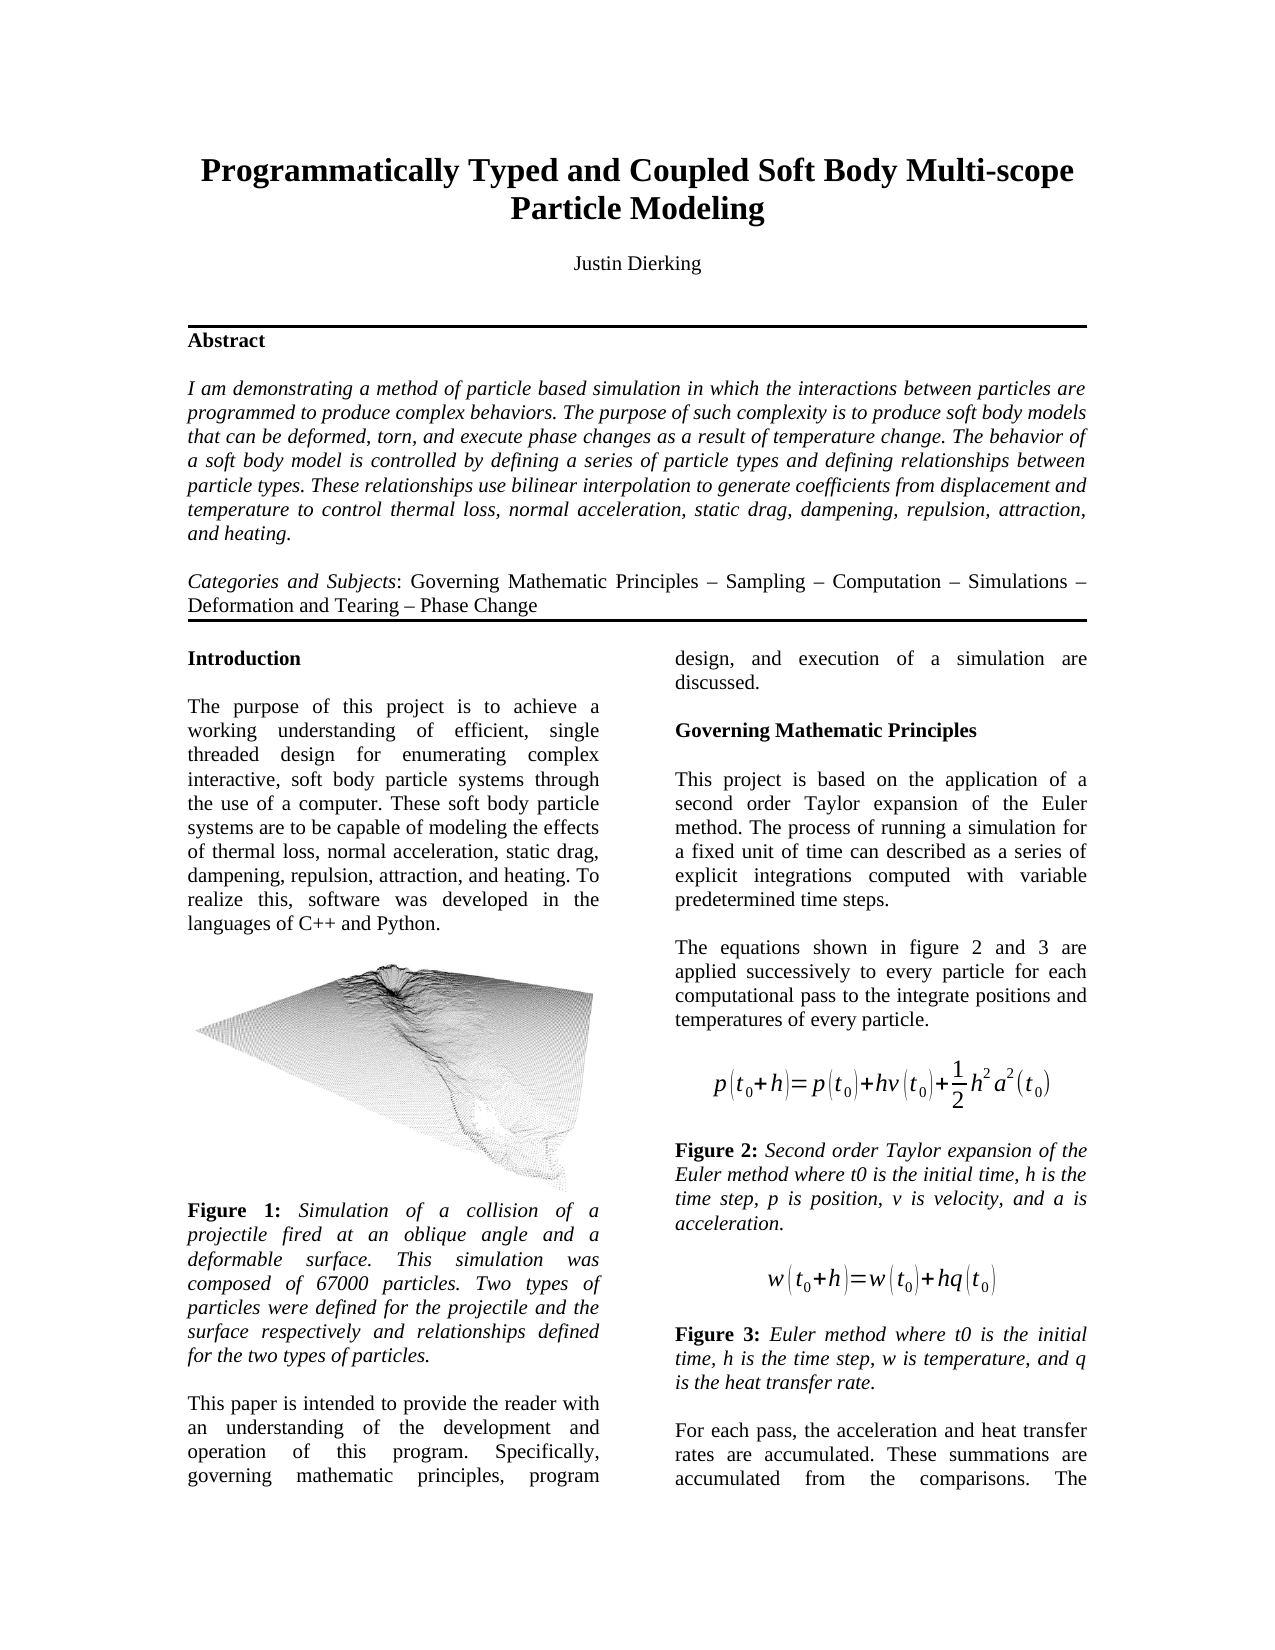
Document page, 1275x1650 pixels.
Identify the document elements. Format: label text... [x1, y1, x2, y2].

text Figure 2: Second order Taylor expansion of the Euler method where t0 is the initial time, h is the time step, p is position, v is velocity, and a is acceleration. [675, 1138, 1087, 1234]
text Figure 1: Simulation of a collision of a projectile fired at an oblique angle and a deformable surface. This simulation was composed of 67000 particles. Two types of particles were defined for the projectile and the surface respectively and relationships defined for the two types of particles. [187, 1199, 600, 1367]
text Introduction [187, 646, 600, 670]
text The purpose of this project is to achieve a working understanding of efficient, single threaded design for enumerating complex interactive, soft body particle systems through the use of a computer. These soft body particle systems are to be capable of modeling the effects of thermal loss, normal acceleration, static drag, dampening, repulsion, attraction, and heating. To realize this, software was developed in the languages of C++ and Python. [187, 694, 600, 935]
text This paper is intended to provide the reader with an understanding of the development and operation of this program. Specifically, governing mathematic principles, program design, and execution of a simulation are discussed. [187, 1391, 600, 1487]
text This project is based on the application of a second order Taylor expansion of the Euler method. The process of running a simulation for a fixed unit of time can described as a series of explicit integrations computed with variable predetermined time steps. [675, 766, 1087, 911]
text Categories and Subjects: Governing Mathematic Principles – Sampling – Computation – Simulations – Deformation and Tearing – Phase Change [187, 569, 1087, 622]
text This paper is intended to provide the reader with an understanding of the development and operation of this program. Specifically, governing mathematic principles, program design, and execution of a simulation are discussed. [675, 646, 1087, 694]
text The equations shown in figure 2 and 3 are applied successively to every particle for each computational pass to the integrate positions and temperatures of every particle. [675, 935, 1087, 1031]
text Justin Dierking [187, 251, 1087, 275]
text I am demonstrating a method of particle based simulation in which the interactions between particles are programmed to produce complex behaviors. The purpose of such complexity is to produce soft body models that can be deformed, torn, and execute phase changes as a result of temperature change. The behavior of a soft body model is controlled by defining a series of particle types and defining relationships between particle types. These relationships use bilinear interpolation to generate coefficients from displacement and temperature to control thermal loss, normal acceleration, static drag, dampening, repulsion, attraction, and heating. [187, 376, 1087, 545]
text Governing Mathematic Principles [675, 718, 1087, 742]
text Figure 3: Euler method where t0 is the initial time, h is the time step, w is temperature, and q is the heat transfer rate. [675, 1322, 1087, 1394]
text Abstract [187, 328, 1087, 352]
text Programmatically Typed and Coupled Soft Body Multi-scope Particle Modeling [187, 150, 1087, 227]
